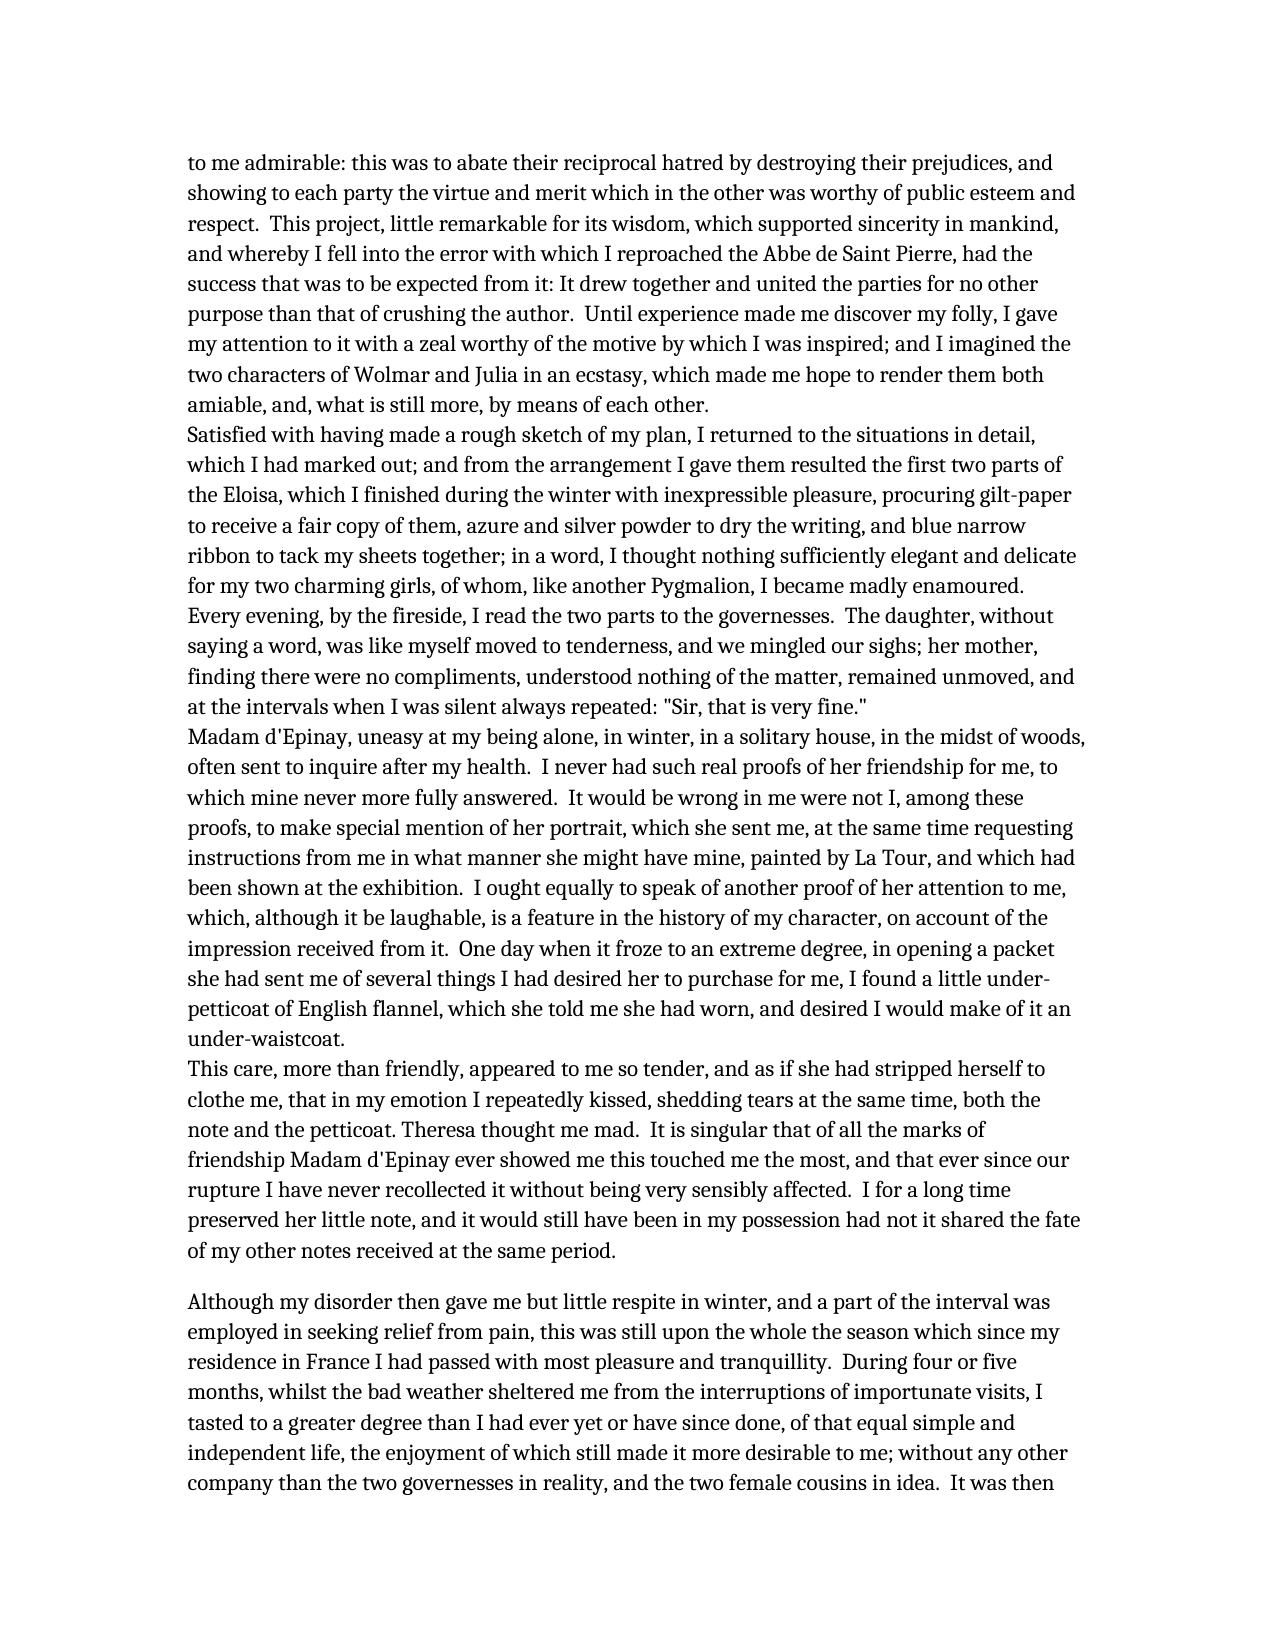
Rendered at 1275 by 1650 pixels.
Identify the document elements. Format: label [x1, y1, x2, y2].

text [187, 150, 1087, 1264]
text [187, 1288, 1087, 1496]
